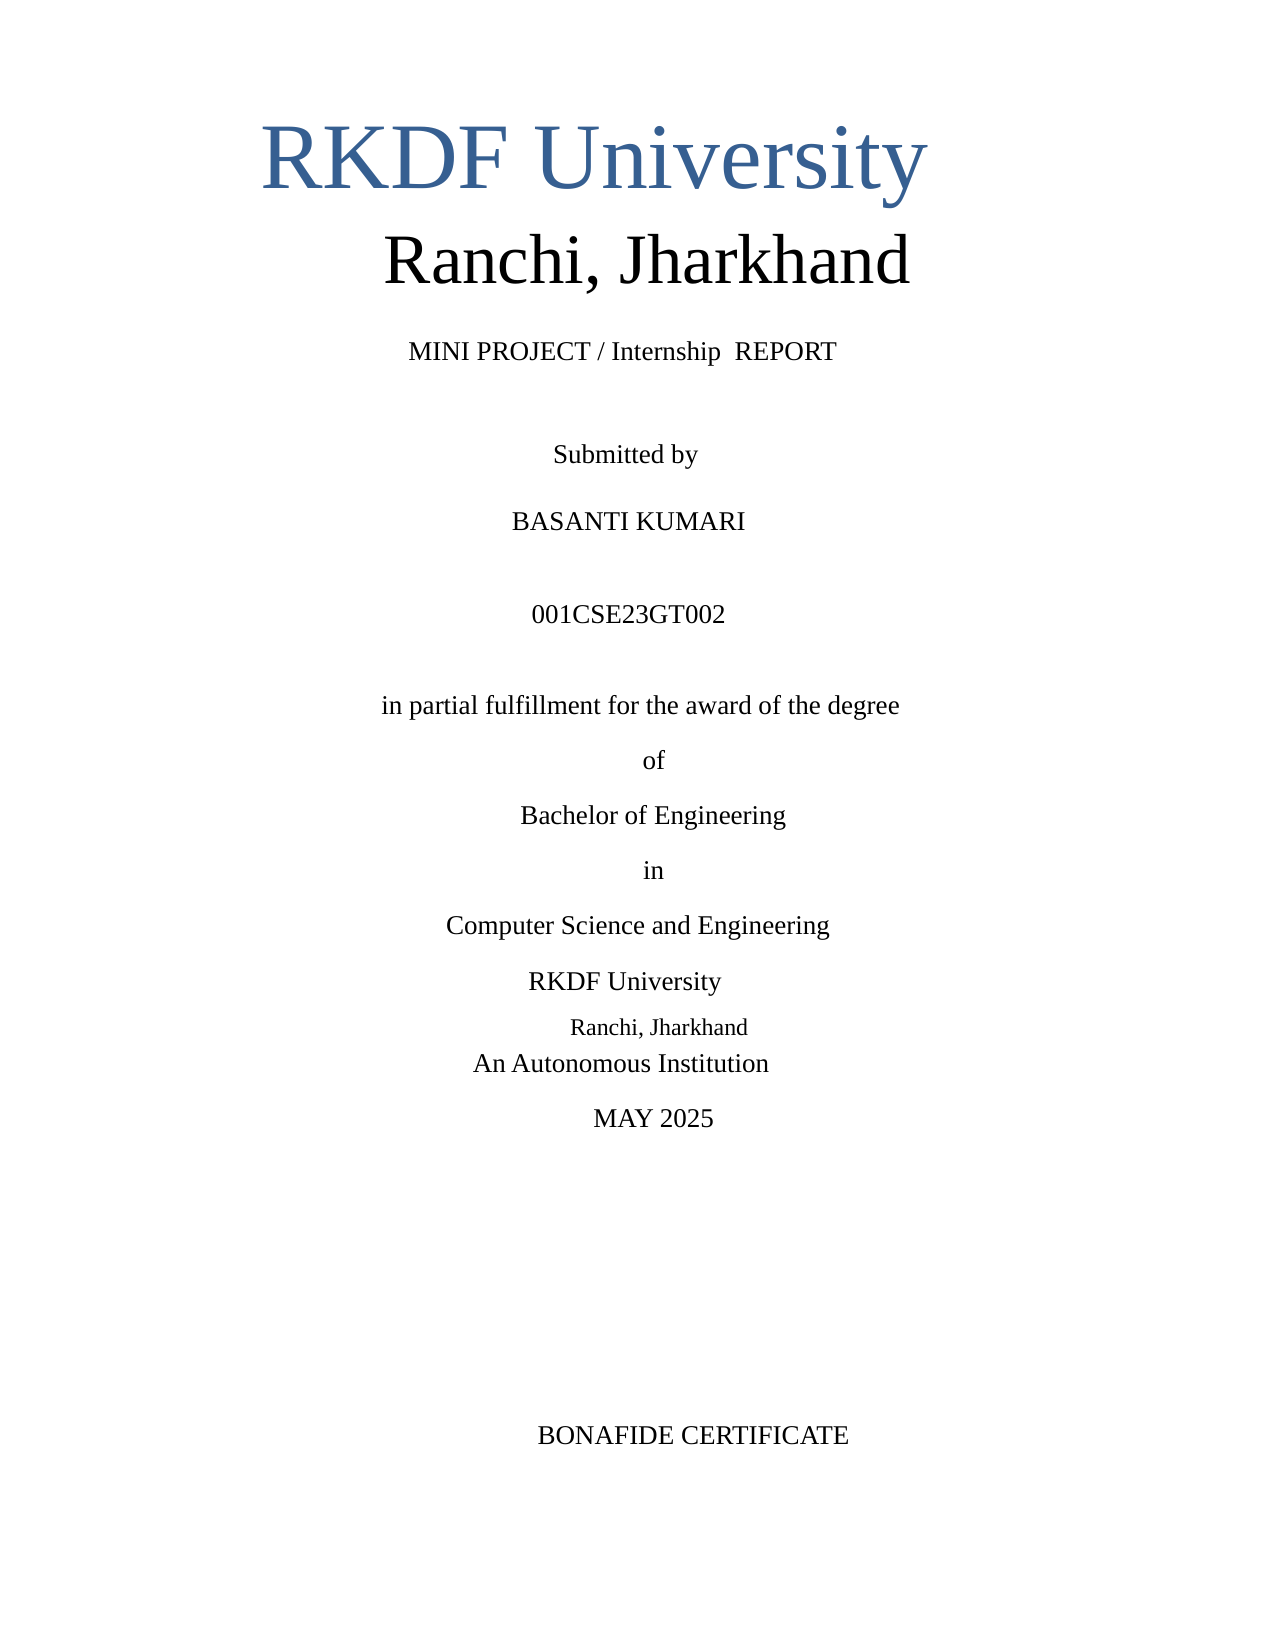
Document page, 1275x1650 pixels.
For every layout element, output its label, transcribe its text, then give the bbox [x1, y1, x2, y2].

text Ranchi, Jharkhand [260, 217, 1169, 298]
text of [138, 744, 1169, 775]
text Ranchi, Jharkhand [251, 1013, 1169, 1040]
text BASANTI KUMARI [108, 505, 1149, 536]
text Computer Science and Engineering [446, 909, 1169, 940]
text An Autonomous Institution [251, 1047, 1169, 1078]
text Bachelor of Engineering [217, 799, 1089, 830]
text in partial fulfillment for the award of the degree [381, 689, 1169, 720]
text 001CSE23GT002 [108, 598, 1149, 629]
text Submitted by [217, 438, 1033, 469]
text RKDF University [260, 101, 1169, 208]
text RKDF University [251, 964, 1169, 996]
text MINI PROJECT / Internship REPORT [192, 334, 1169, 366]
text BONAFIDE CERTIFICATE [434, 1419, 953, 1450]
text in [217, 854, 1089, 885]
text MAY 2025 [217, 1102, 1089, 1133]
